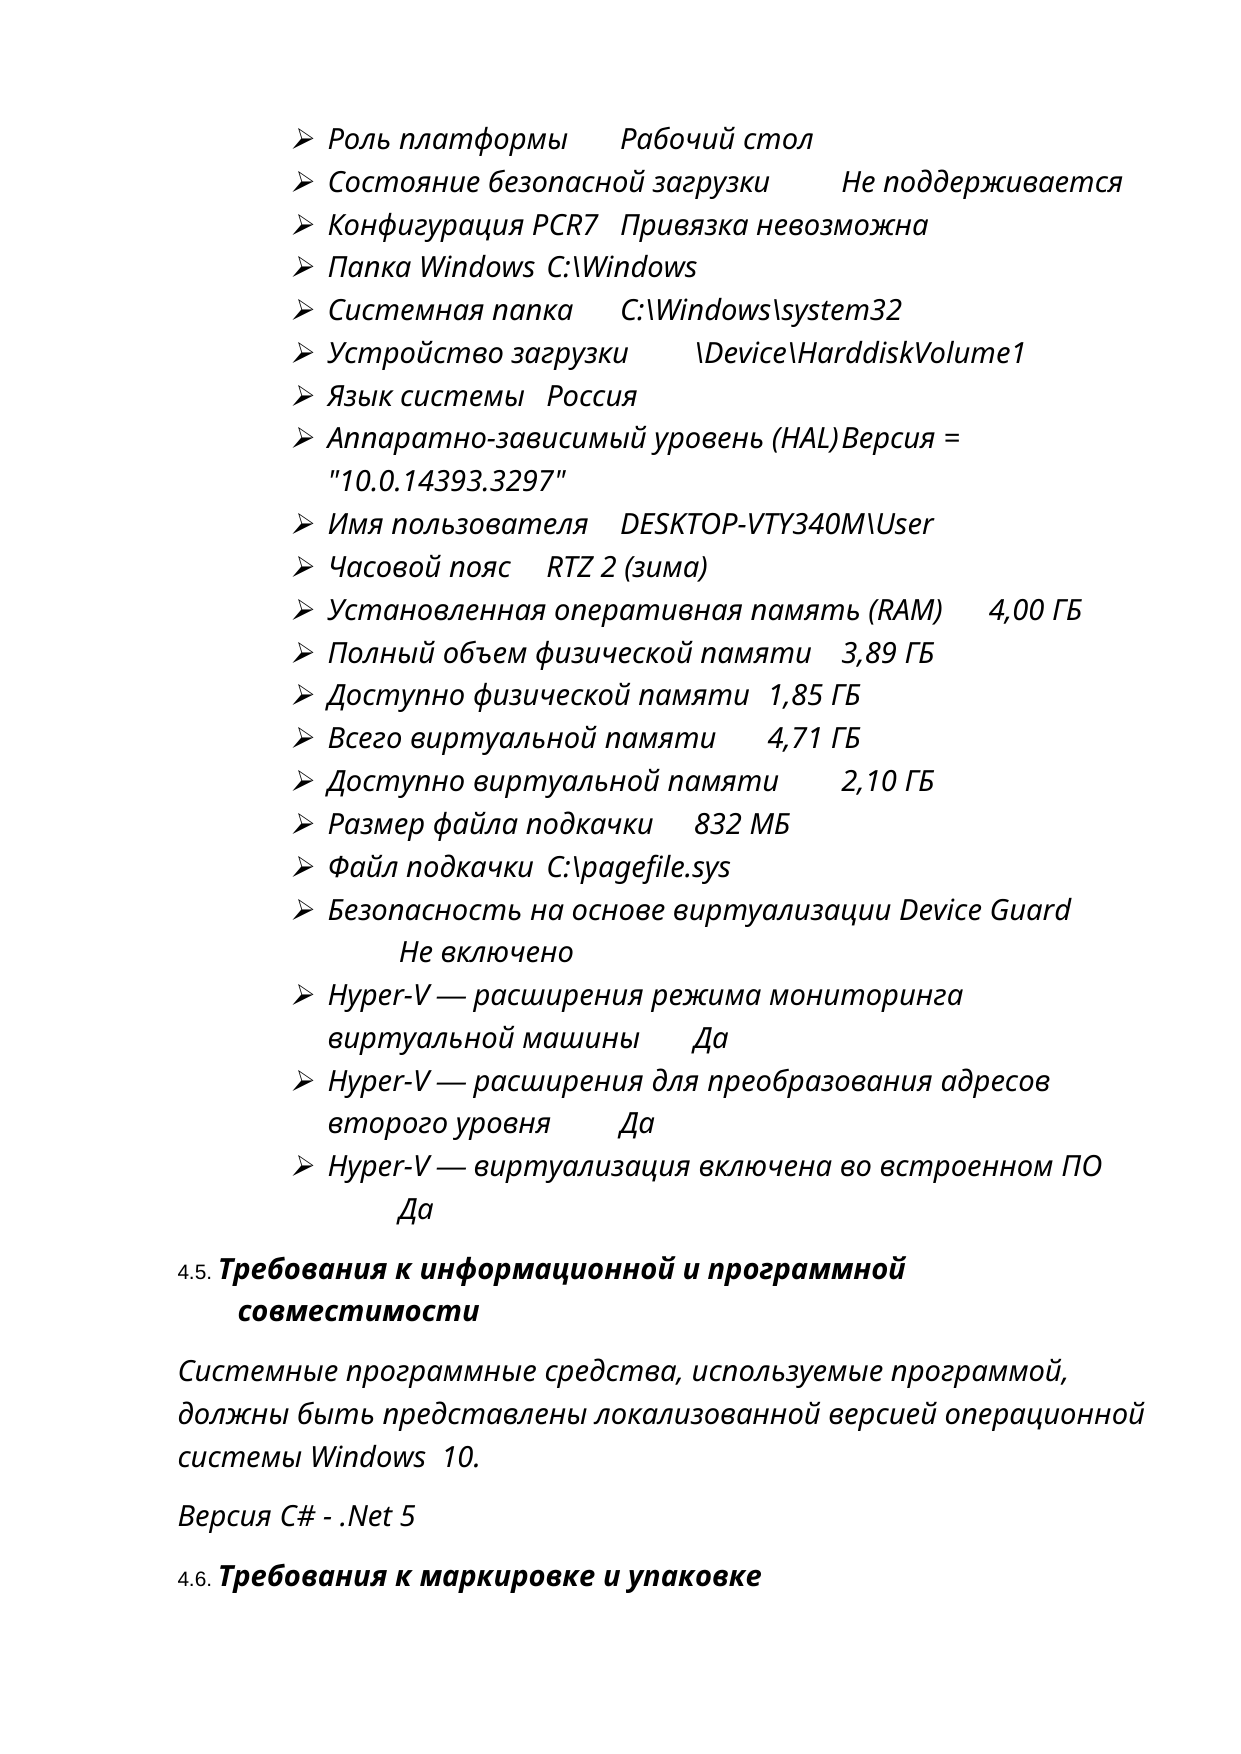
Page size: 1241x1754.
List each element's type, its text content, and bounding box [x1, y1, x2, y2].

list Hyper-V — виртуализация включена во встроенном ПО Да [290, 1146, 1152, 1228]
list Файл подкачки C:\pagefile.sys [290, 846, 1152, 886]
list Hyper-V — расширения для преобразования адресов второго уровня Да [290, 1060, 1152, 1142]
list Папка Windows C:\Windows [290, 247, 1152, 286]
list Безопасность на основе виртуализации Device Guard Не включено [290, 889, 1152, 971]
list Доступно виртуальной памяти 2,10 ГБ [290, 760, 1152, 800]
text Системные программные средства, используемые программой, должны быть представлены локализованной версией операционной системы Windows 10. [177, 1350, 1152, 1476]
list Доступно физической памяти 1,85 ГБ [290, 675, 1152, 714]
list Размер файла подкачки 832 МБ [290, 803, 1152, 843]
list Аппаратно-зависимый уровень (HAL) Версия = "10.0.14393.3297" [290, 418, 1152, 500]
list Требования к информационной и программной совместимости [177, 1248, 1152, 1330]
list Имя пользователя DESKTOP-VTY340M\User [290, 503, 1152, 543]
list Конфигурация PCR7 Привязка невозможна [290, 204, 1152, 243]
list Роль платформы Рабочий стол [290, 118, 1152, 158]
list Hyper-V — расширения режима мониторинга виртуальной машины Да [290, 974, 1152, 1057]
list Часовой пояс RTZ 2 (зима) [290, 546, 1152, 586]
list Состояние безопасной загрузки Не поддерживается [290, 161, 1152, 201]
list Полный объем физической памяти 3,89 ГБ [290, 632, 1152, 672]
list Системная папка C:\Windows\system32 [290, 289, 1152, 329]
list Язык системы Россия [290, 375, 1152, 415]
list Требования к маркировке и упаковке [177, 1555, 1152, 1594]
list Всего виртуальной памяти 4,71 ГБ [290, 717, 1152, 757]
list Установленная оперативная память (RAM) 4,00 ГБ [290, 589, 1152, 629]
list Устройство загрузки \Device\HarddiskVolume1 [290, 332, 1152, 372]
text Версия С# - .Net 5 [177, 1495, 1152, 1535]
